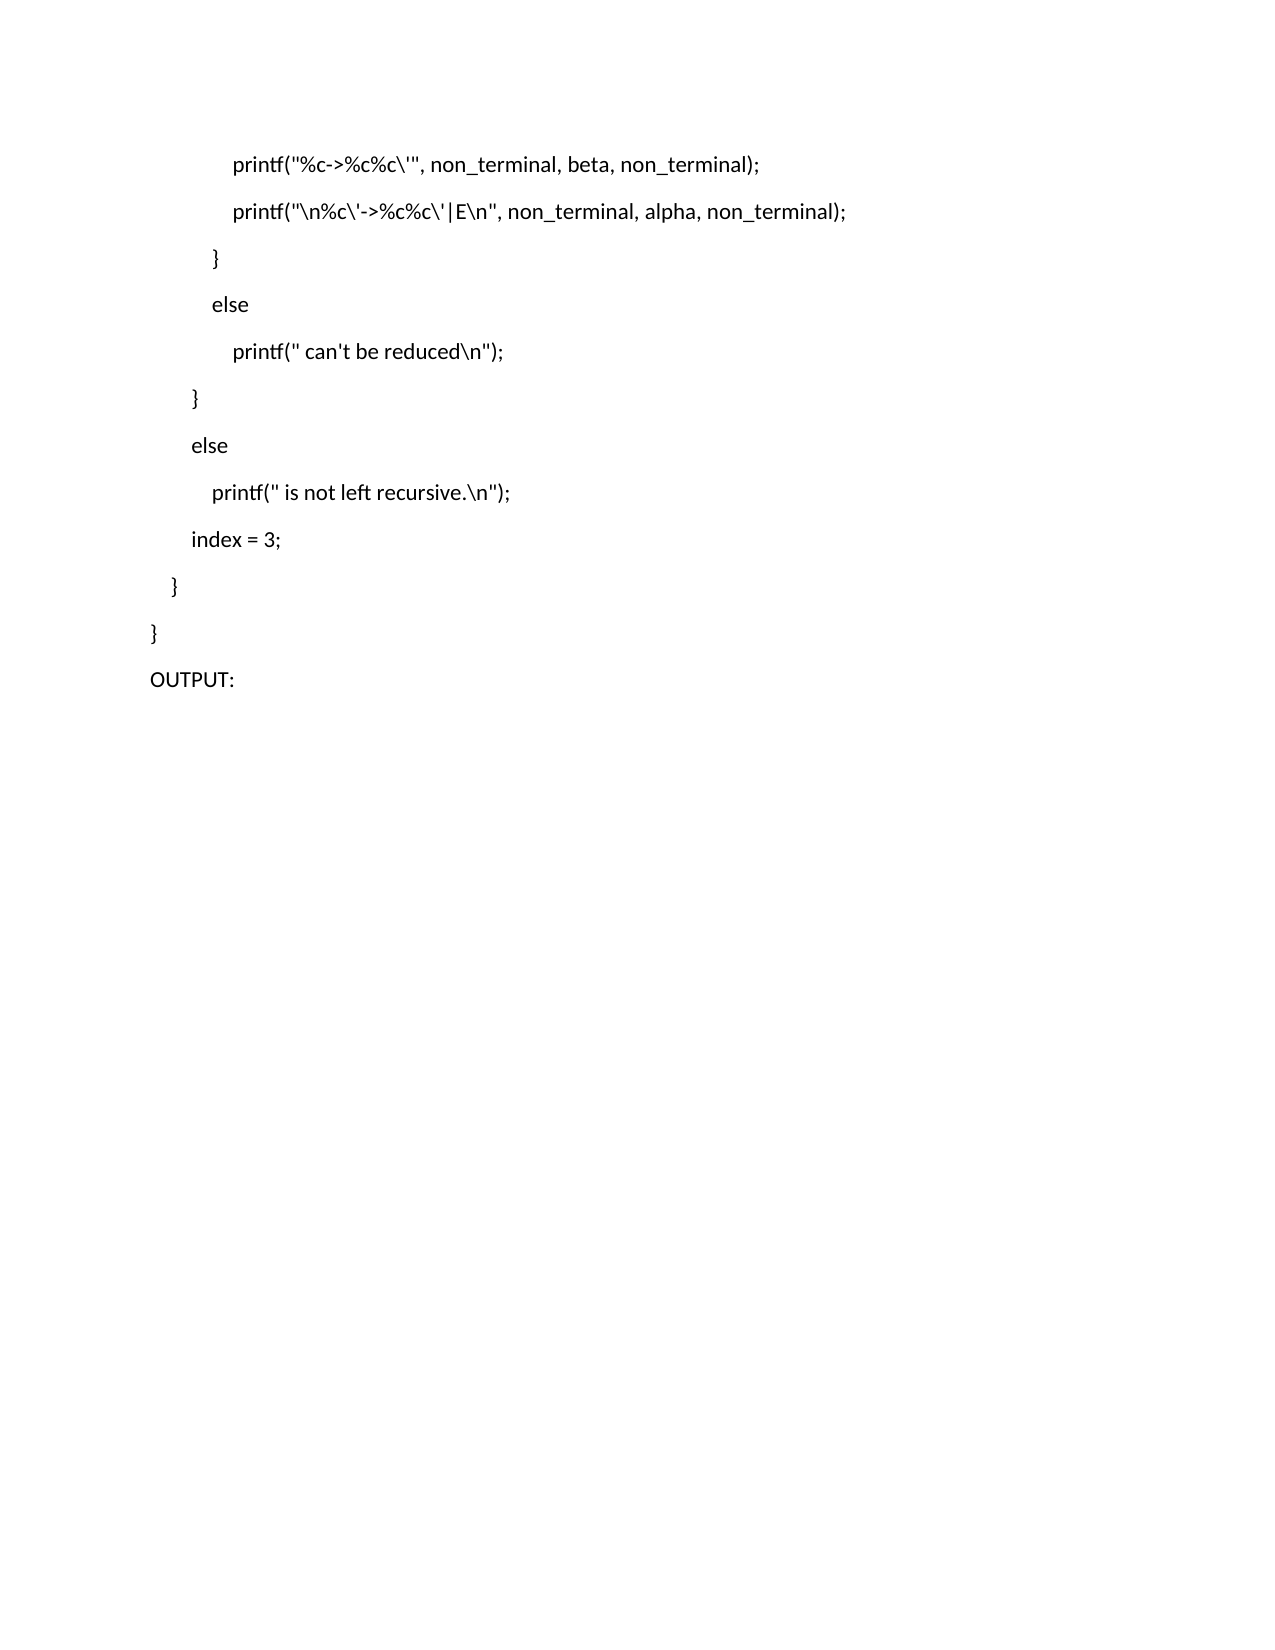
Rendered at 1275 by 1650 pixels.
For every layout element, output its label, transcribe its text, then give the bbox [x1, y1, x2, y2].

text else [150, 431, 1125, 459]
text printf(" can't be reduced\n"); [150, 337, 1125, 366]
text } [150, 572, 1125, 600]
text OUTPUT: [150, 666, 1125, 694]
text printf("%c->%c%c\'", non_terminal, beta, non_terminal); [150, 150, 1125, 178]
text } [150, 384, 1125, 412]
text } [150, 244, 1125, 272]
text printf(" is not left recursive.\n"); [150, 478, 1125, 506]
text index = 3; [150, 525, 1125, 553]
text else [150, 291, 1125, 319]
text printf("\n%c\'->%c%c\'|E\n", non_terminal, alpha, non_terminal); [150, 197, 1125, 225]
text } [150, 619, 1125, 647]
